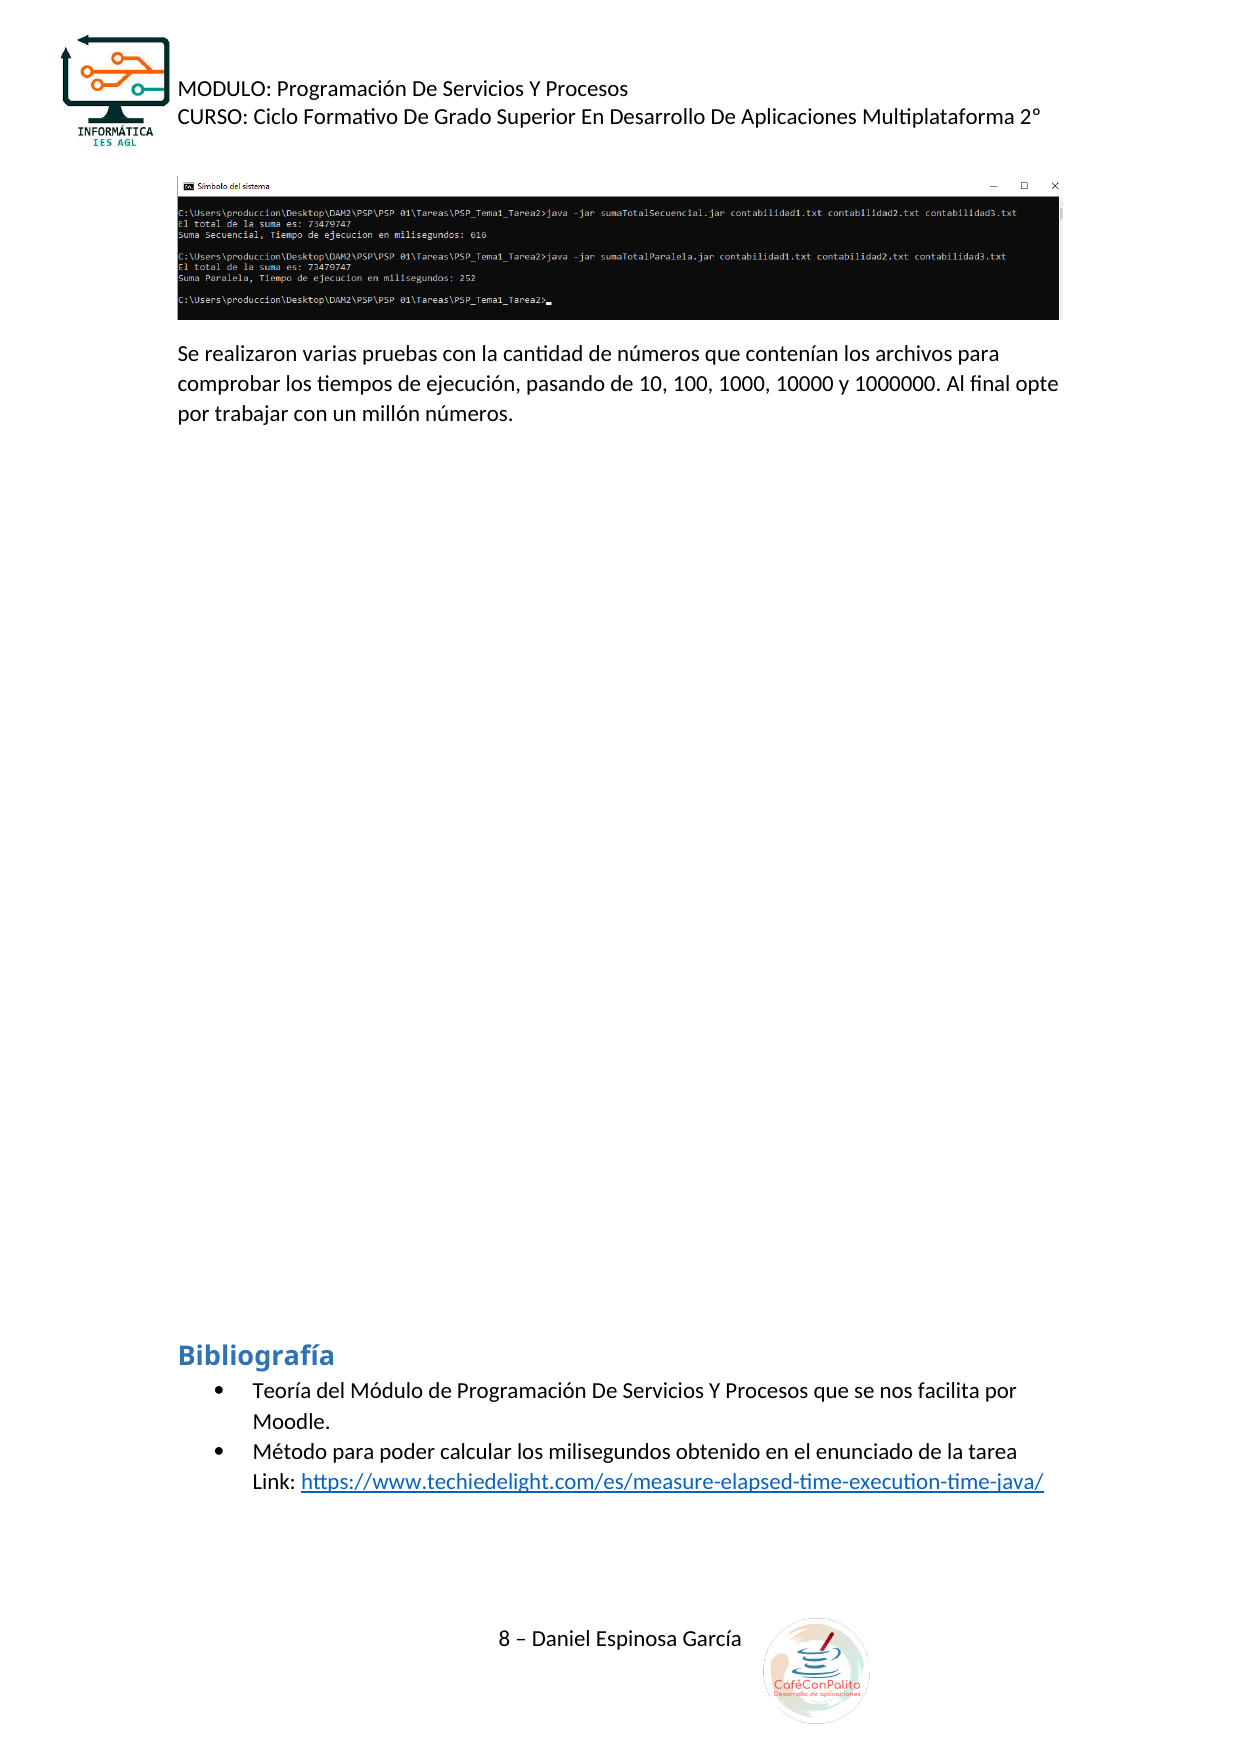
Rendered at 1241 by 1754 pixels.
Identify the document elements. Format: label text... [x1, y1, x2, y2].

text Se realizaron varias pruebas con la cantidad de números que contenían los archivos para comprobar los tiempos de ejecución, pasando de 10, 100, 1000, 10000 y 1000000. Al final opte por trabajar con un millón números. [177, 339, 1063, 427]
picture [177, 176, 1063, 320]
list Método para poder calcular los milisegundos obtenido en el enunciado de la tarea Link: https://www.techiedelight.com/es/measure-elapsed-time-execution-time-java/ [215, 1437, 1063, 1495]
subtitle Bibliografía [177, 1337, 1063, 1374]
picture [762, 1617, 871, 1725]
list Teoría del Módulo de Programación De Servicios Y Procesos que se nos facilita por Moodle. [215, 1377, 1063, 1435]
picture [54, 26, 177, 149]
